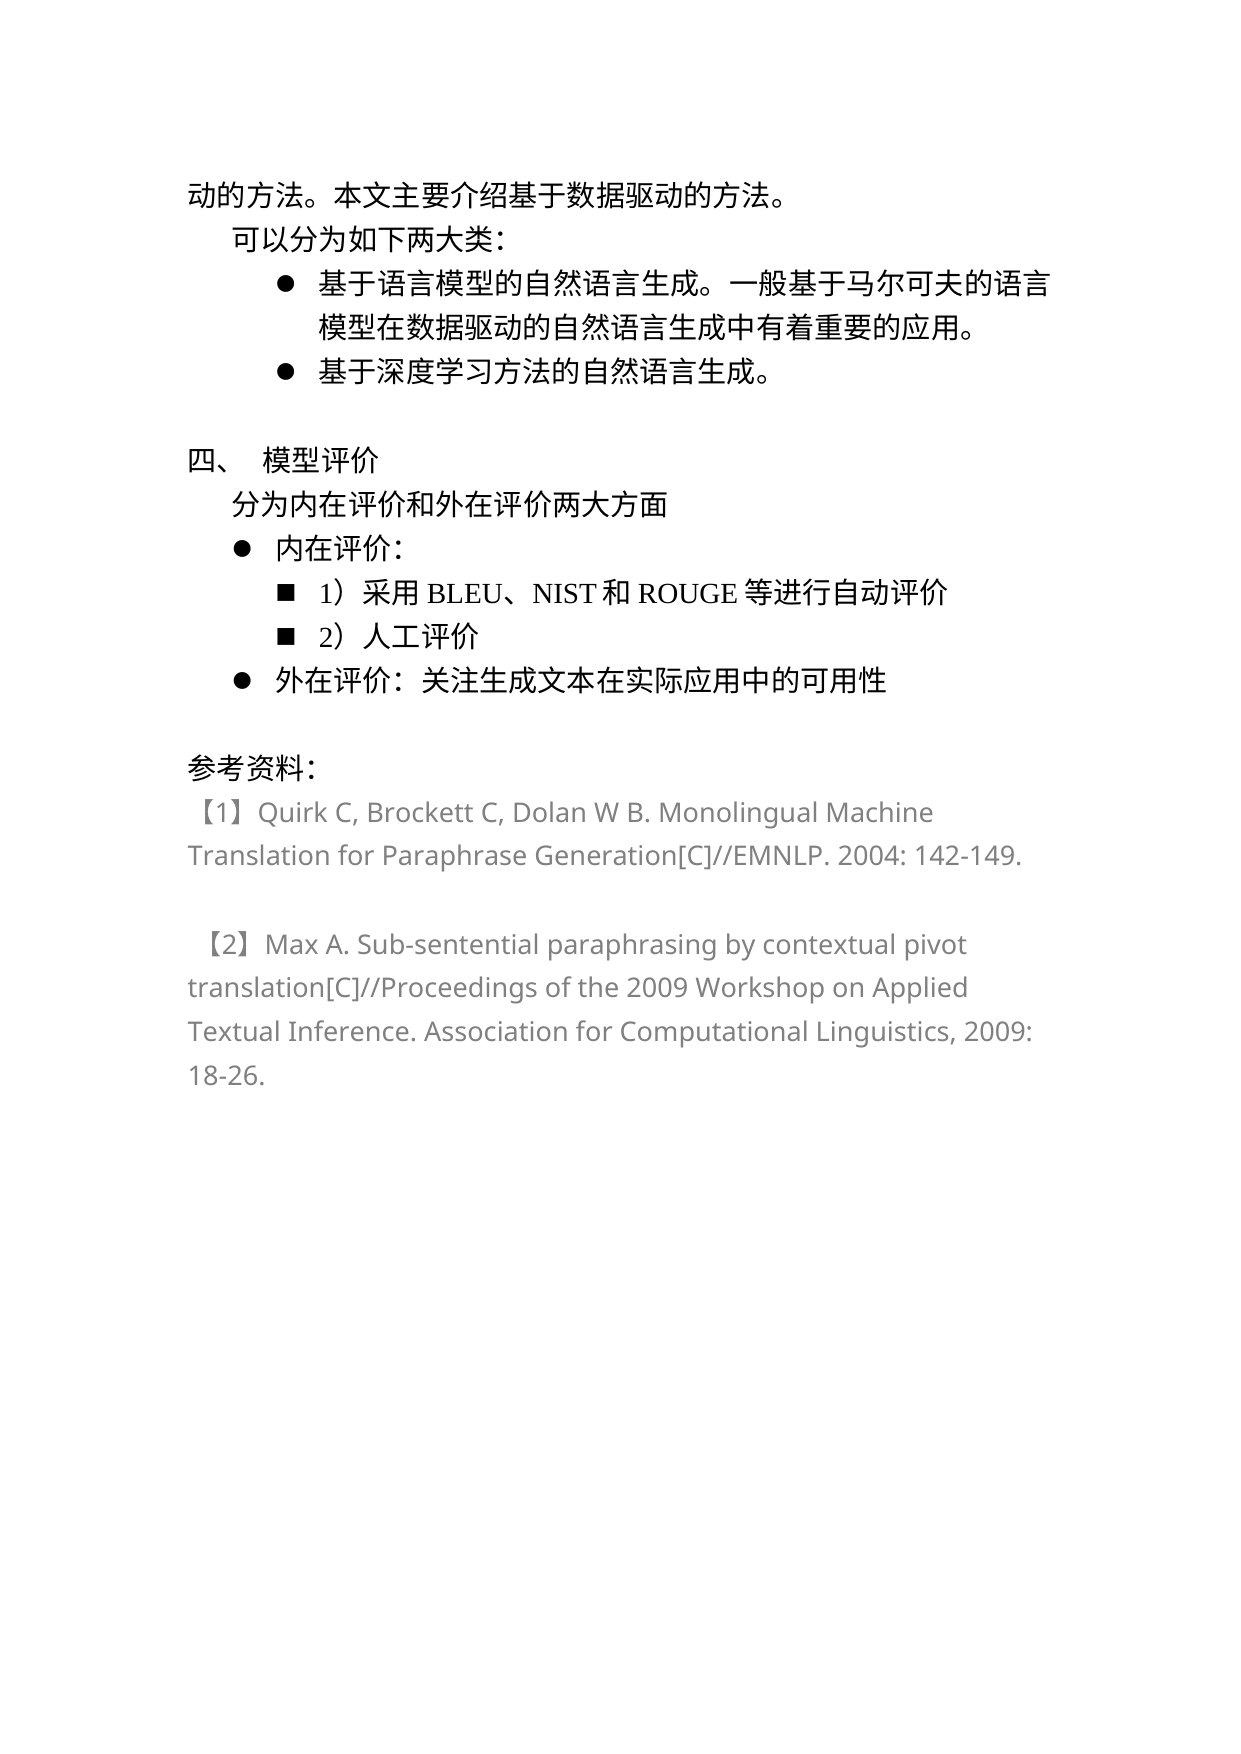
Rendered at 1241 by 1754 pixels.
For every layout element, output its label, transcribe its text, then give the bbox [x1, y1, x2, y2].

list 内在评价： [231, 524, 1053, 568]
list 2）人工评价 [275, 613, 1053, 657]
text 【2】Max A. Sub-sentential paraphrasing by contextual pivot translation[C]//Proceedings of the 2009 Workshop on Applied Textual Inference. Association for Computational Linguistics, 2009: 18-26. [187, 921, 1053, 1097]
list 1）采用BLEU、NIST和ROUGE等进行自动评价 [275, 568, 1053, 613]
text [187, 172, 1053, 216]
text 【1】Quirk C, Brockett C, Dolan W B. Monolingual Machine Translation for Paraphrase Generation[C]//EMNLP. 2004: 142-149. [187, 789, 1053, 877]
list 外在评价：关注生成文本在实际应用中的可用性 [231, 657, 1053, 701]
text 可以分为如下两大类： [187, 216, 1053, 260]
list 模型评价 [187, 436, 1053, 480]
text 参考资料： [187, 745, 1053, 789]
list 基于语言模型的自然语言生成。一般基于马尔可夫的语言模型在数据驱动的自然语言生成中有着重要的应用。 [274, 260, 1053, 348]
text 分为内在评价和外在评价两大方面 [231, 480, 1053, 524]
list 基于深度学习方法的自然语言生成。 [274, 348, 1053, 392]
